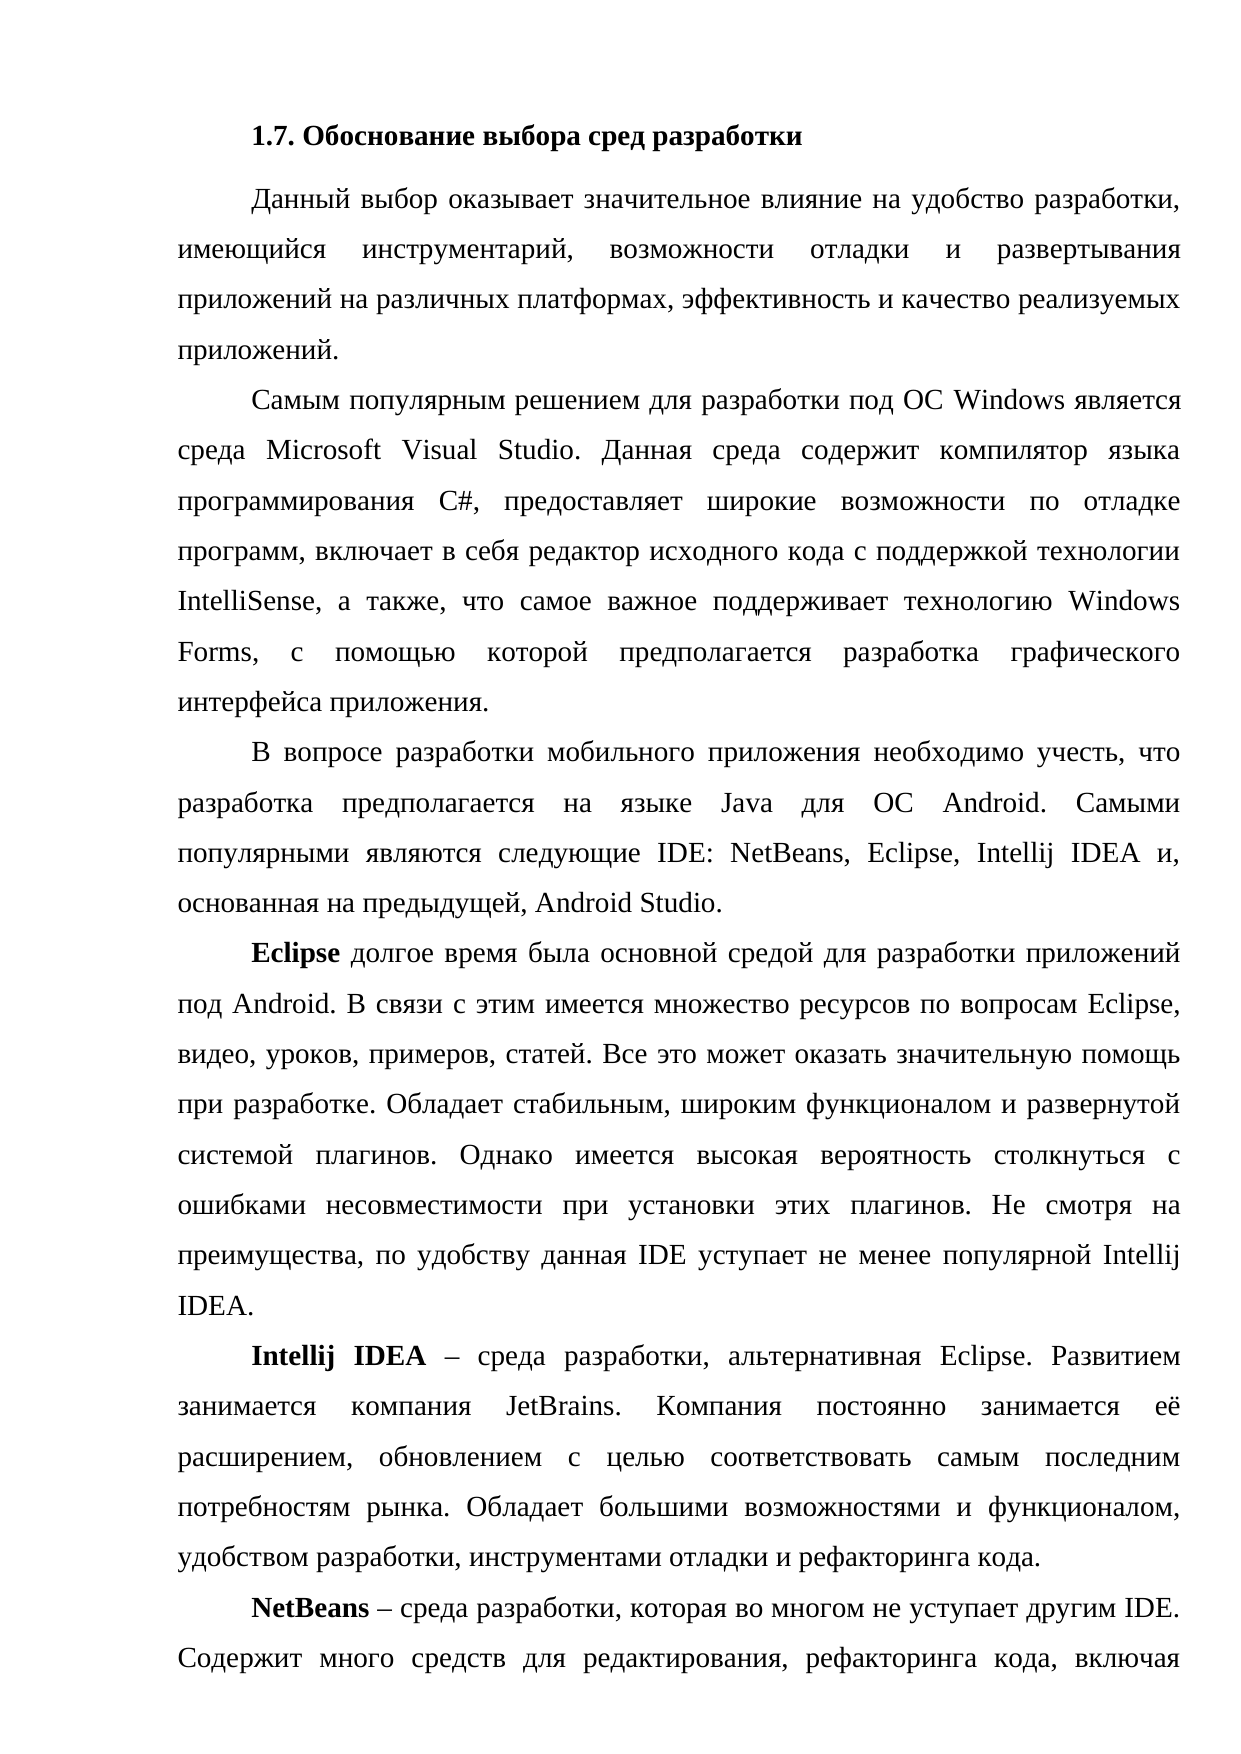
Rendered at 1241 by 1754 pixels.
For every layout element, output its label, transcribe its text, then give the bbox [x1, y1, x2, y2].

text Eclipse долгое время была основной средой для разработки приложений под Android. В связи с этим имеется множество ресурсов по вопросам Eclipse, видео, уроков, примеров, статей. Все это может оказать значительную помощь при разработке. Обладает стабильным, широким функционалом и развернутой системой плагинов. Однако имеется высокая вероятность столкнуться с ошибками несовместимости при установки этих плагинов. Не смотря на преимущества, по удобству данная IDE уступает не менее популярной Intellij IDEA. [177, 936, 1181, 1321]
text В вопросе разработки мобильного приложения необходимо учесть, что разработка предполагается на языке Java для ОС Android. Самыми популярными являются следующие IDE: NetBeans, Eclipse, Intellij IDEA и, основанная на предыдущей, Android Studio. [177, 734, 1181, 919]
text Intellij IDEA – среда разработки, альтернативная Eclipse. Развитием занимается компания JetBrains. Компания постоянно занимается её расширением, обновлением с целью соответствовать самым последним потребностям рынка. Обладает большими возможностями и функционалом, удобством разработки, инструментами отладки и рефакторинга кода. [177, 1338, 1181, 1573]
text Самым популярным решением для разработки под ОС Windows является среда Microsoft Visual Studio. Данная среда содержит компилятор языка программирования C#, предоставляет широкие возможности по отладке программ, включает в себя редактор исходного кода с поддержкой технологии IntelliSense, а также, что самое важное поддерживает технологию Windows Forms, с помощью которой предполагается разработка графического интерфейса приложения. [177, 382, 1181, 718]
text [177, 1590, 1181, 1673]
text Данный выбор оказывает значительное влияние на удобство разработки, имеющийся инструментарий, возможности отладки и развертывания приложений на различных платформах, эффективность и качество реализуемых приложений. [177, 181, 1181, 365]
text 1.7. Обоснование выбора сред разработки [251, 118, 1181, 152]
